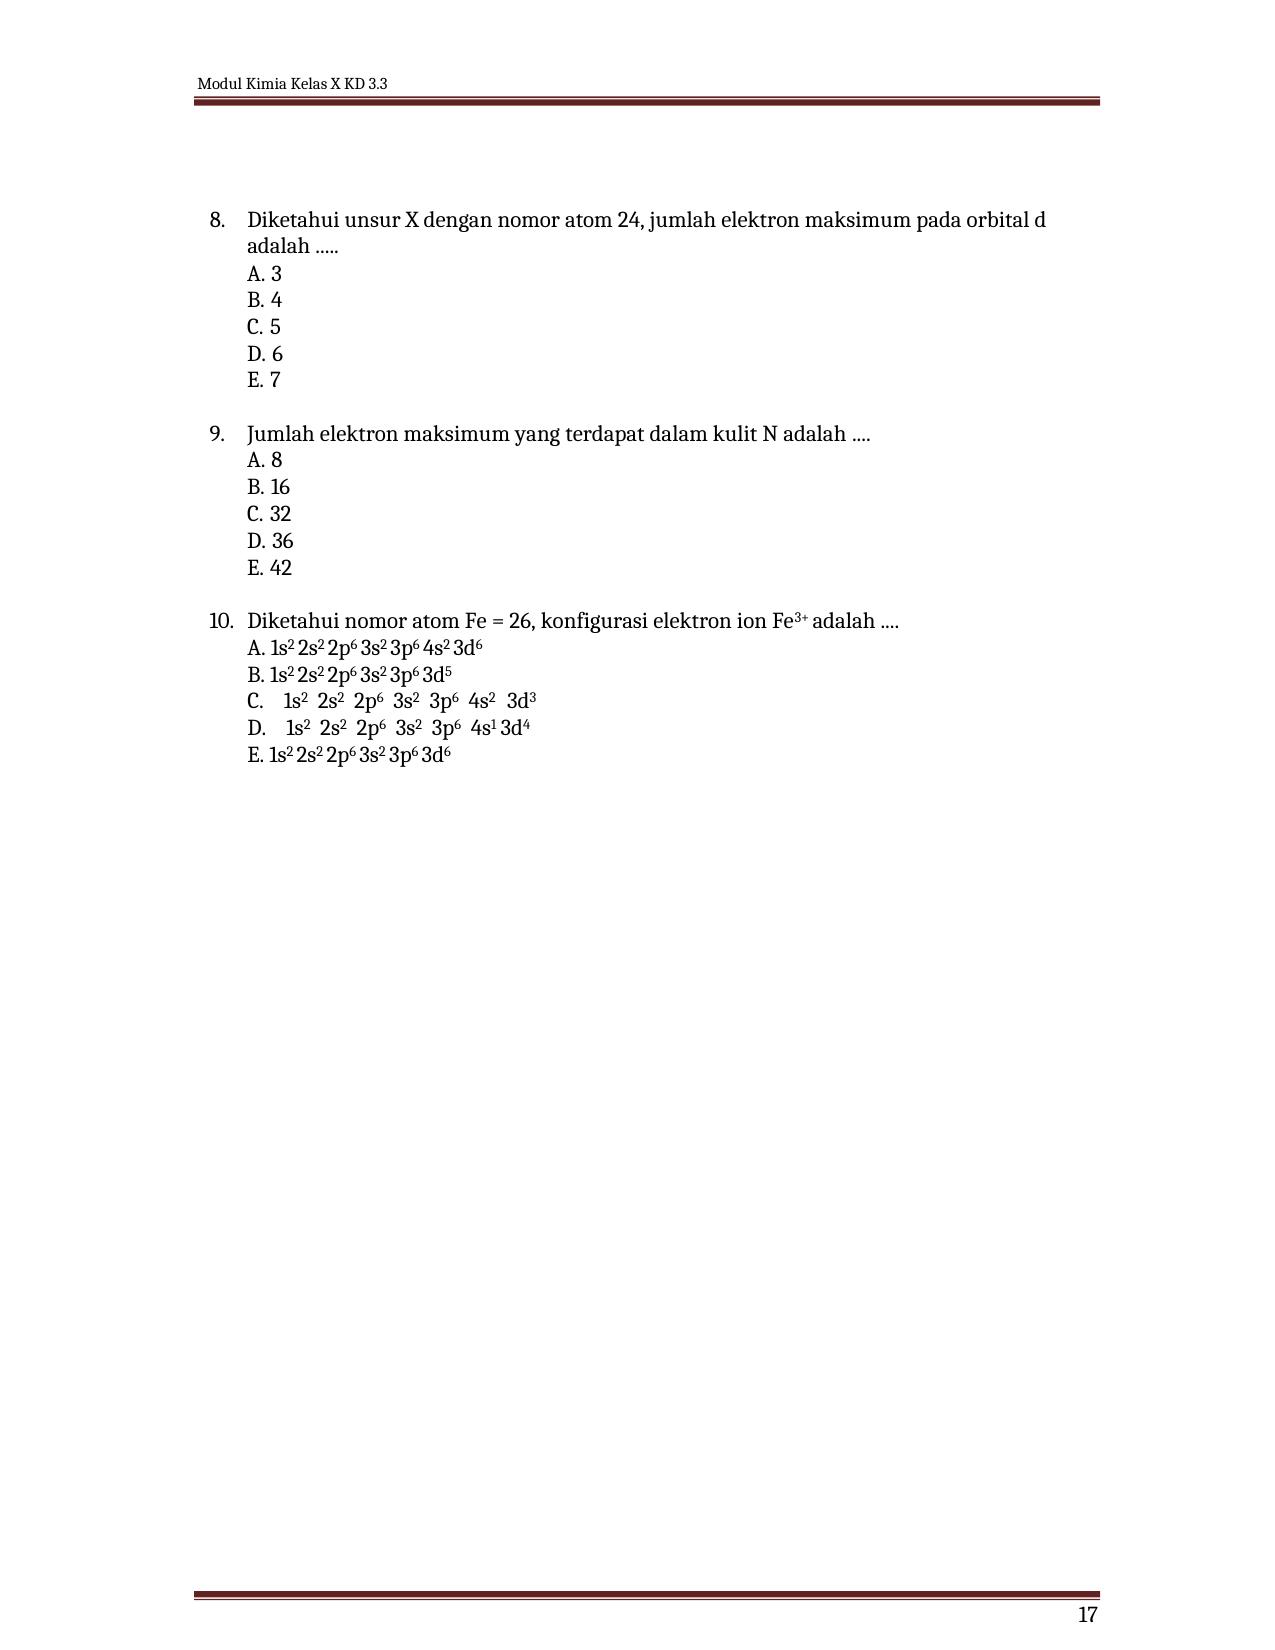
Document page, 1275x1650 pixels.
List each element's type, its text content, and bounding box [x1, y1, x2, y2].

text E. 1s2 2s2 2p6 3s2 3p6 3d6 [247, 741, 1125, 768]
list 3 [247, 259, 1125, 286]
list Jumlah elektron maksimum yang terdapat dalam kulit N adalah .... [209, 420, 1125, 446]
list 8 [247, 446, 1125, 473]
list 36 [247, 527, 1125, 554]
list 32 [247, 500, 1125, 527]
list 7 [247, 367, 1125, 393]
text C. 1s2 2s2 2p6 3s2 3p6 4s2 3d3 [247, 687, 1125, 714]
list Diketahui nomor atom Fe = 26, konfigurasi elektron ion Fe3+ adalah .... [209, 607, 1125, 634]
list 42 [247, 554, 1125, 581]
list 16 [247, 473, 1125, 500]
list 5 [247, 313, 1125, 340]
text B. 1s2 2s2 2p6 3s2 3p6 3d5 [247, 661, 1125, 687]
list 6 [247, 340, 1125, 367]
text D. 1s2 2s2 2p6 3s2 3p6 4s1 3d4 [247, 714, 1125, 741]
list 4 [247, 286, 1125, 313]
text A. 1s2 2s2 2p6 3s2 3p6 4s2 3d6 [247, 634, 1125, 661]
list Diketahui unsur X dengan nomor atom 24, jumlah elektron maksimum pada orbital d adalah ..... [209, 207, 1089, 259]
